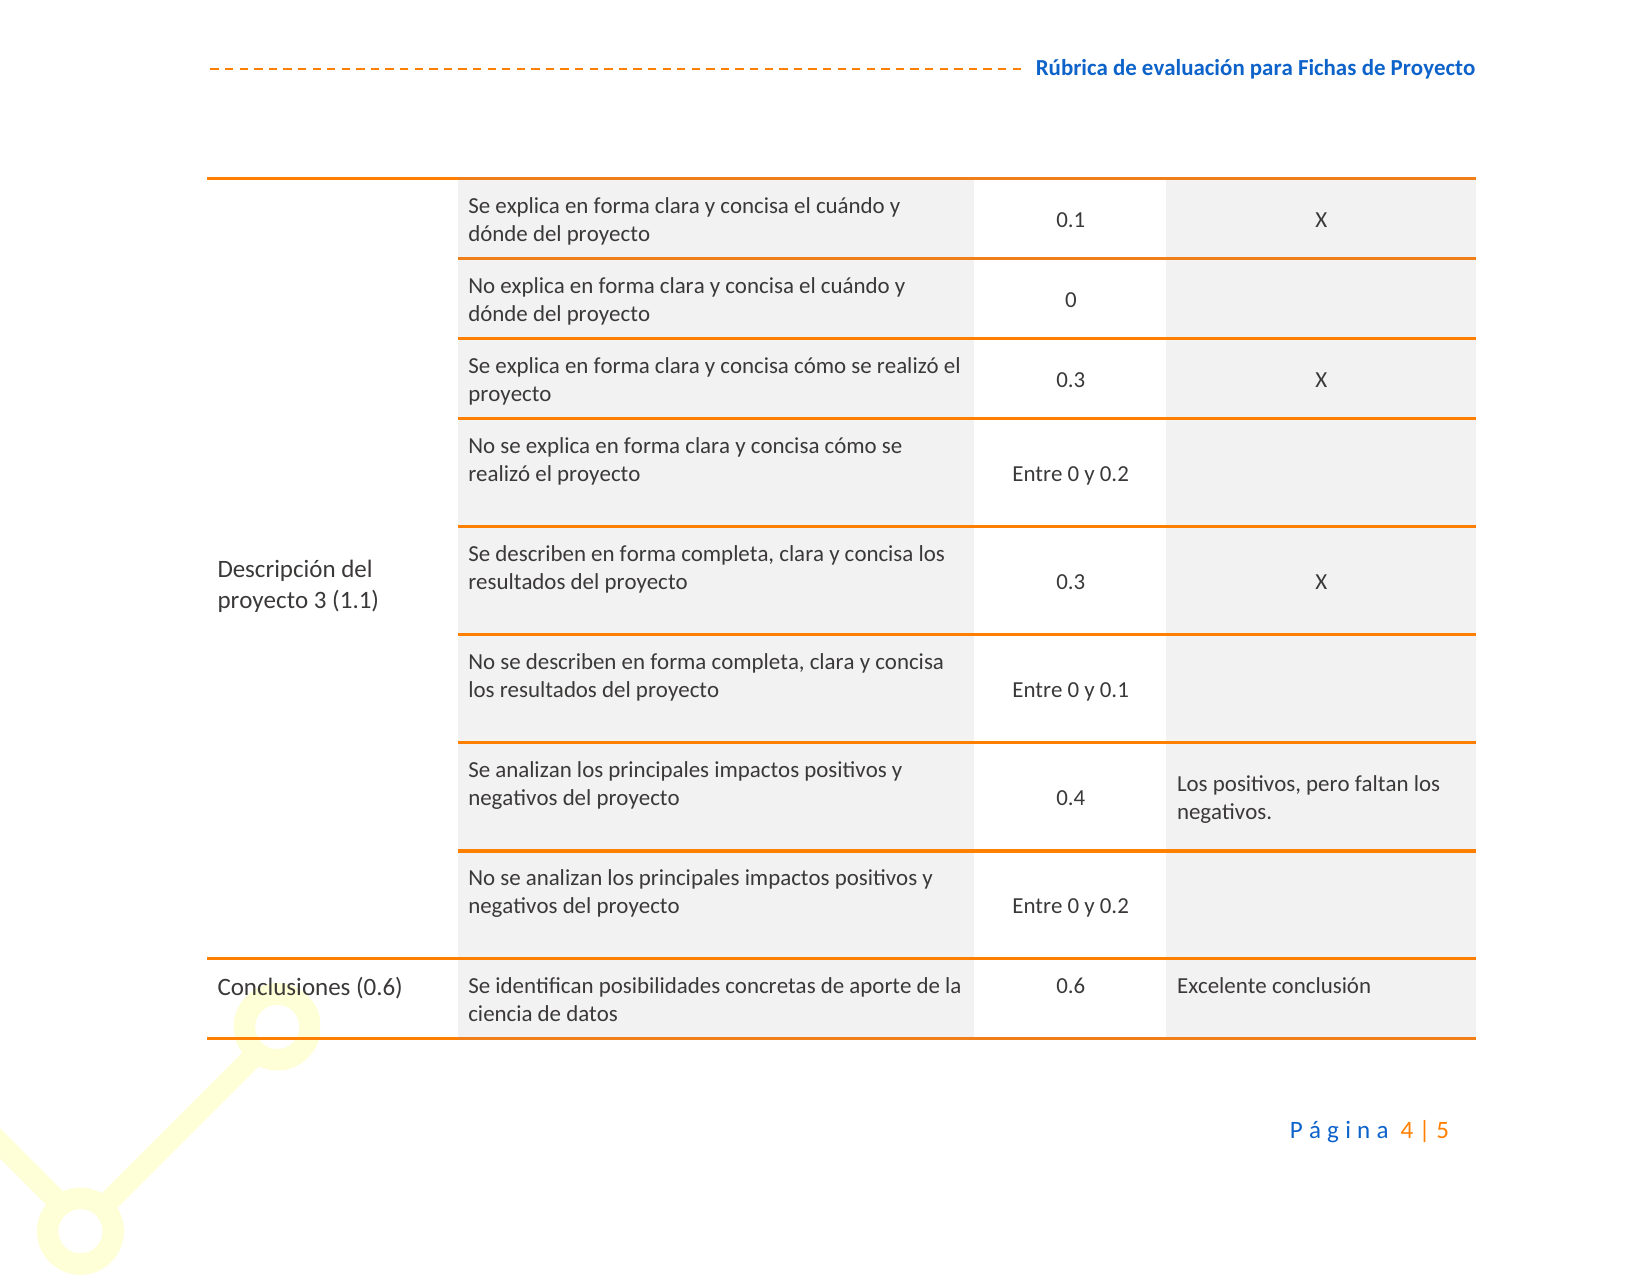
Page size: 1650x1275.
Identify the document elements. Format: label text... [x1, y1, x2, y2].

table_cell [1166, 420, 1476, 525]
table_cell 0.3 [975, 340, 1166, 417]
table_cell X [1166, 528, 1476, 633]
table_cell Entre 0 y 0.2 [975, 420, 1166, 525]
table_cell Entre 0 y 0.1 [975, 636, 1166, 741]
table_cell Se explica en forma clara y concisa cómo se realizó el proyecto [458, 340, 974, 417]
table_cell Se explica en forma clara y concisa el cuándo y dónde del proyecto [458, 180, 974, 257]
table_cell Se identifican posibilidades concretas de aporte de la ciencia de datos [458, 960, 974, 1037]
table_cell X [1166, 180, 1476, 257]
table_cell Los positivos, pero faltan los negativos. [1166, 744, 1476, 849]
table_cell No se analizan los principales impactos positivos y negativos del proyecto [458, 853, 974, 957]
table_cell 0.4 [975, 744, 1166, 849]
table_cell Se analizan los principales impactos positivos y negativos del proyecto [458, 744, 974, 849]
table_cell No explica en forma clara y concisa el cuándo y dónde del proyecto [458, 260, 974, 337]
table_cell Descripción del proyecto 3 (1.1) [207, 180, 458, 957]
table_cell No se explica en forma clara y concisa cómo se realizó el proyecto [458, 420, 974, 525]
table_cell [1166, 853, 1476, 957]
table_cell Conclusiones (0.6) [207, 960, 458, 1037]
table_cell 0 [975, 260, 1166, 337]
table_cell No se describen en forma completa, clara y concisa los resultados del proyecto [458, 636, 974, 741]
table_cell [1166, 636, 1476, 741]
table_cell Excelente conclusión [1166, 960, 1476, 1037]
table_cell Entre 0 y 0.2 [975, 853, 1166, 957]
table_cell 0.1 [975, 180, 1166, 257]
table_cell X [1166, 340, 1476, 417]
table_cell 0.3 [975, 528, 1166, 633]
table_cell 0.6 [975, 960, 1166, 1037]
table_cell [1166, 260, 1476, 337]
table_cell Se describen en forma completa, clara y concisa los resultados del proyecto [458, 528, 974, 633]
